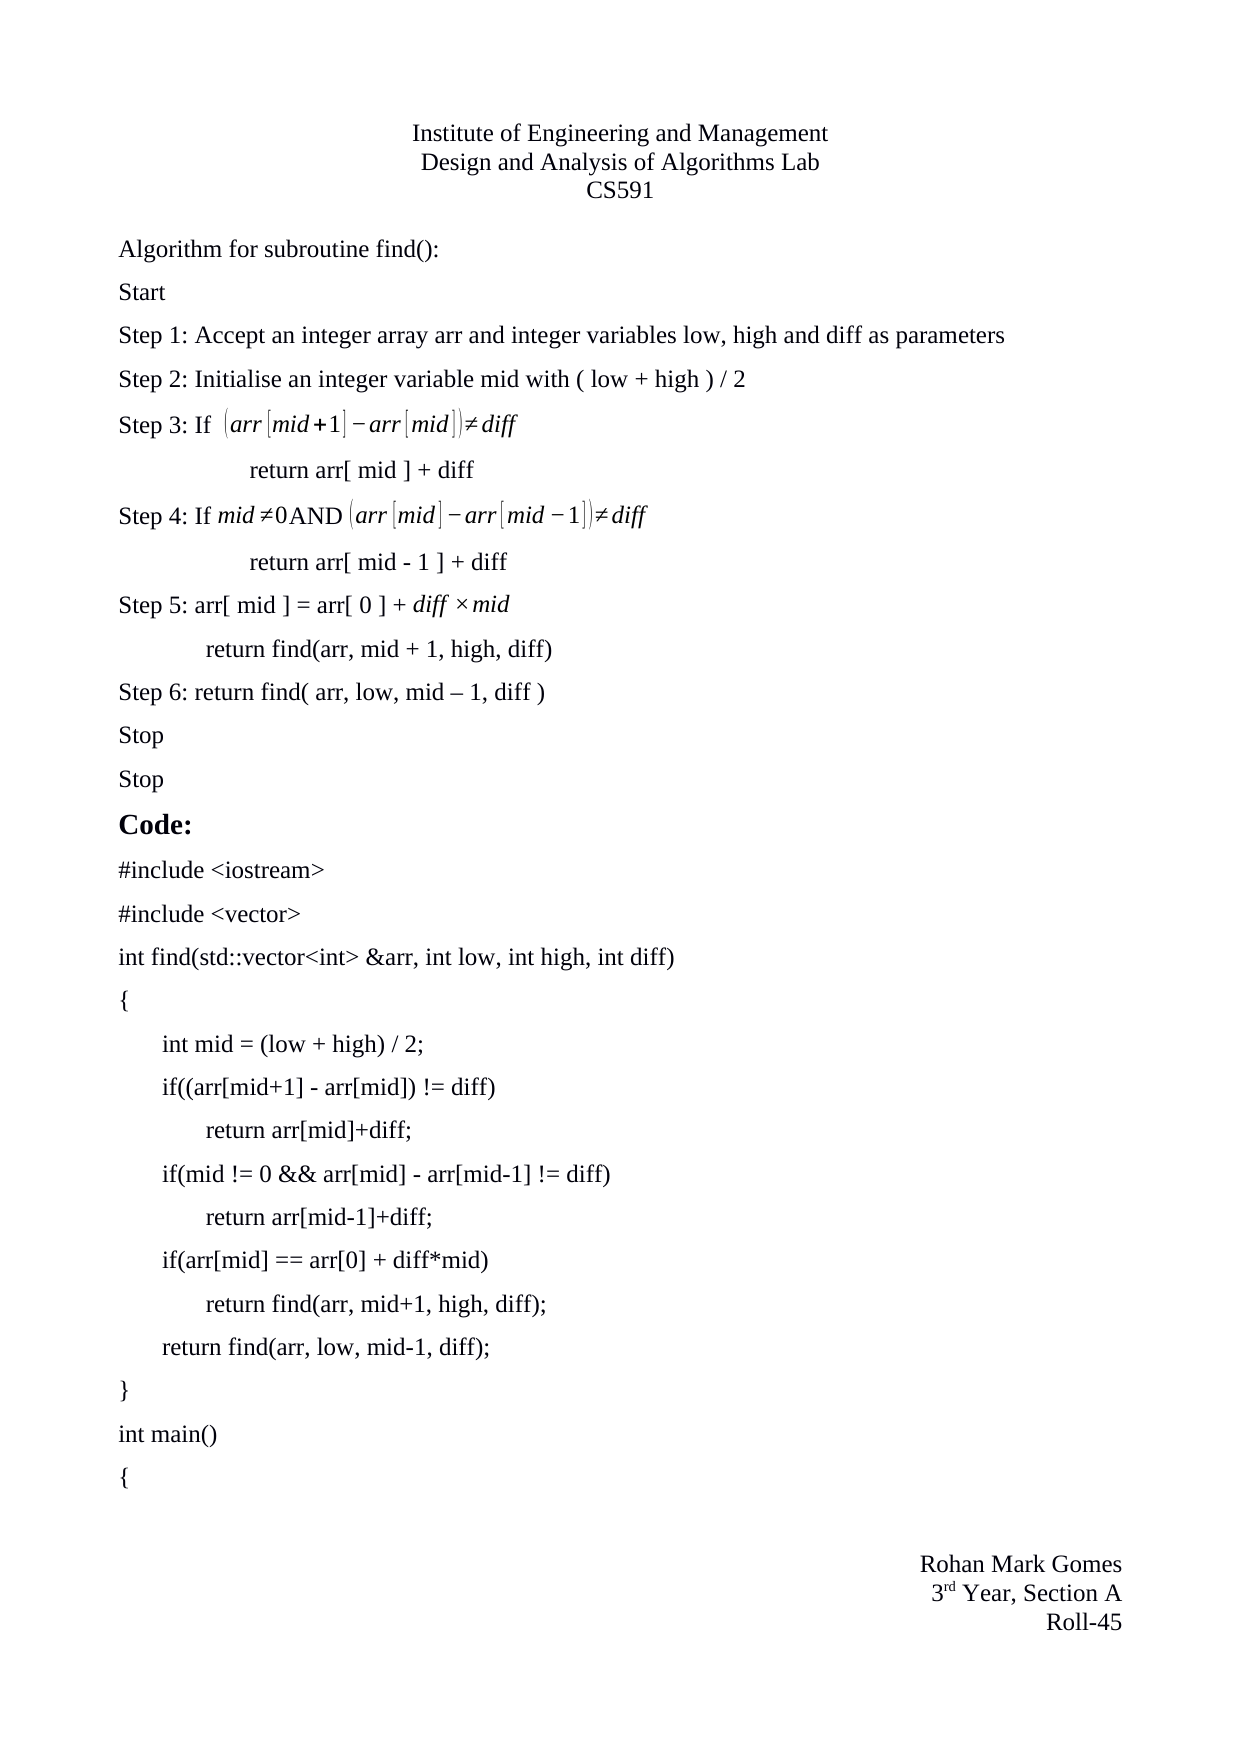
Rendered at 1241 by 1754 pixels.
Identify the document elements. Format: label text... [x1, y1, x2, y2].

text Stop [118, 764, 1122, 793]
text Step 2: Initialise an integer variable mid with ( low + high ) / 2 [118, 364, 1122, 393]
text return arr[mid]+diff; [118, 1115, 1122, 1144]
text Step 4: If AND [118, 499, 1122, 533]
text if(arr[mid] == arr[0] + diff*mid) [118, 1245, 1122, 1274]
text return find(arr, mid+1, high, diff); [118, 1289, 1122, 1317]
text Step 6: return find( arr, low, mid – 1, diff ) [118, 677, 1122, 706]
text Step 5: arr[ mid ] = arr[ 0 ] + [118, 591, 1122, 619]
text Step 1: Accept an integer array arr and integer variables low, high and diff as parameters [118, 321, 1122, 349]
text int mid = (low + high) / 2; [118, 1029, 1122, 1057]
text if(mid != 0 && arr[mid] - arr[mid-1] != diff) [118, 1159, 1122, 1187]
text Start [118, 277, 1122, 306]
text { [118, 1462, 1122, 1491]
text #include <vector> [118, 899, 1122, 927]
text int find(std::vector<int> &arr, int low, int high, int diff) [118, 942, 1122, 971]
text return arr[ mid - 1 ] + diff [118, 547, 1122, 576]
text Code: [118, 807, 1122, 841]
text if((arr[mid+1] - arr[mid]) != diff) [118, 1072, 1122, 1101]
text return find(arr, mid + 1, high, diff) [118, 634, 1122, 663]
text { [118, 985, 1122, 1014]
text Algorithm for subroutine find(): [118, 234, 1122, 263]
text } [118, 1375, 1122, 1404]
text int main() [118, 1419, 1122, 1447]
text Stop [118, 721, 1122, 749]
text return arr[ mid ] + diff [118, 456, 1122, 484]
text #include <iostream> [118, 855, 1122, 884]
text return arr[mid-1]+diff; [118, 1202, 1122, 1231]
text Step 3: If [118, 407, 1122, 441]
text return find(arr, low, mid-1, diff); [118, 1332, 1122, 1361]
